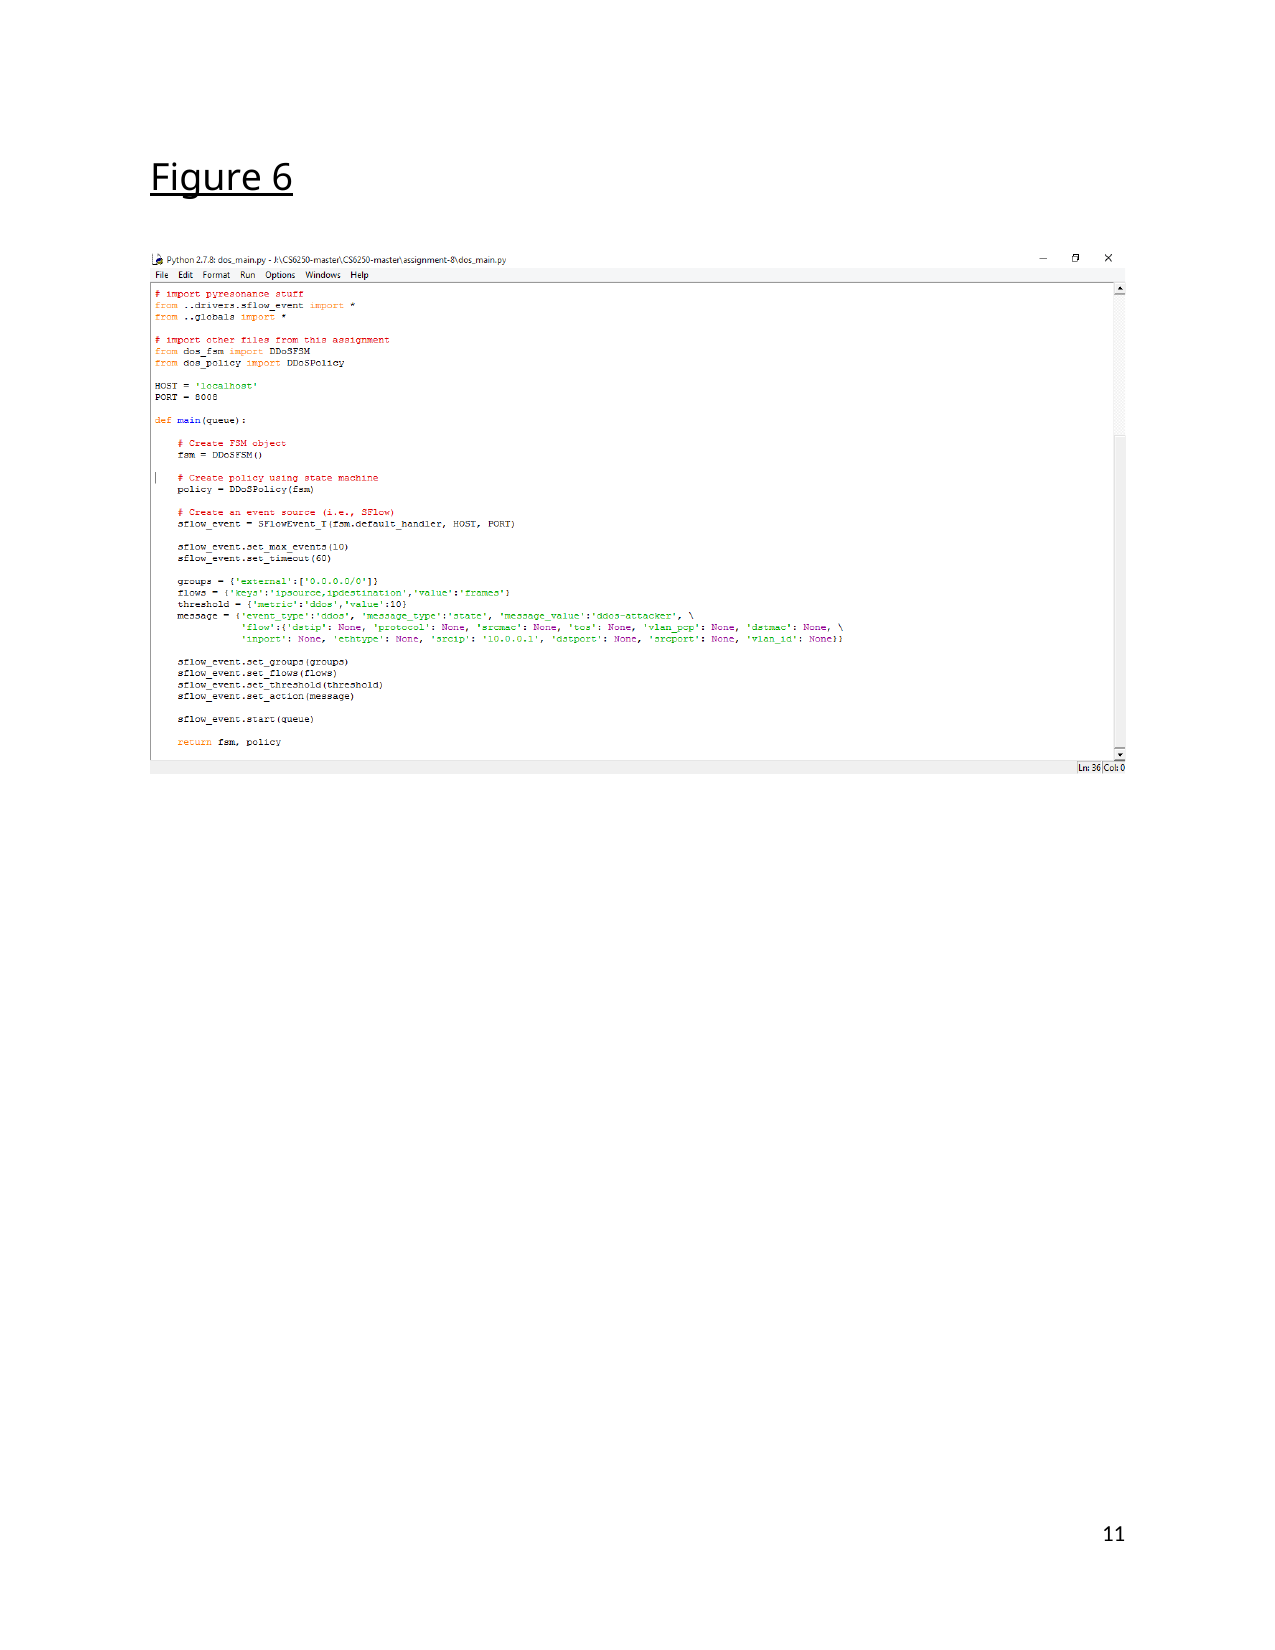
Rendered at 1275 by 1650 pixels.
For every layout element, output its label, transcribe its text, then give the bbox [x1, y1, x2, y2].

subtitle Figure 6 [150, 150, 1125, 201]
picture [150, 252, 1125, 774]
